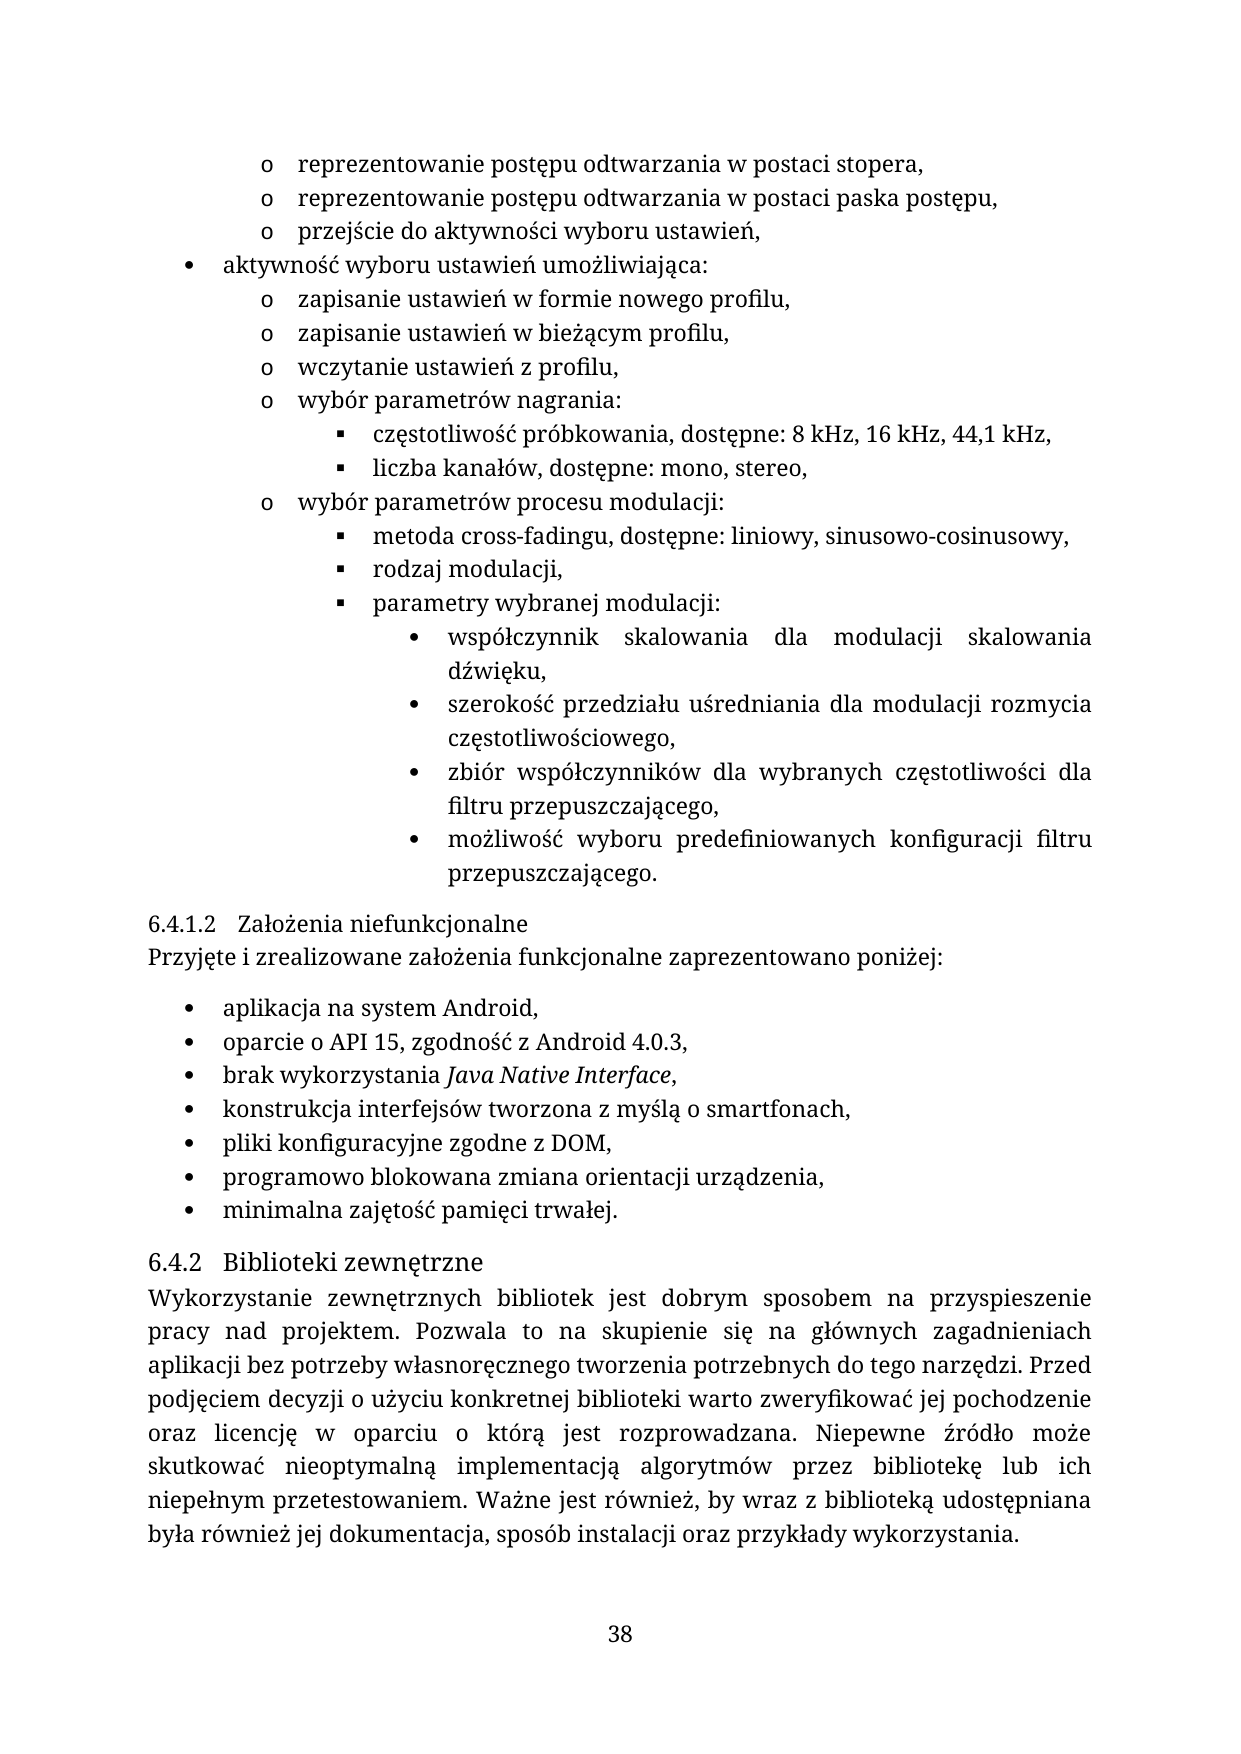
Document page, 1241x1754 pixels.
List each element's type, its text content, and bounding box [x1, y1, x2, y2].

text Wykorzystanie zewnętrznych bibliotek jest dobrym sposobem na przyspieszenie pracy nad projektem. Pozwala to na skupienie się na głównych zagadnieniach aplikacji bez potrzeby własnoręcznego tworzenia potrzebnych do tego narzędzi. Przed podjęciem decyzji o użyciu konkretnej biblioteki warto zweryfikować jej pochodzenie oraz licencję w oparciu o którą jest rozprowadzana. Niepewne źródło może skutkować nieoptymalną implementacją algorytmów przez bibliotekę lub ich niepełnym przetestowaniem. Ważne jest również, by wraz z biblioteką udostępniana była również jej dokumentacja, sposób instalacji oraz przykłady wykorzystania. [148, 1281, 1093, 1549]
list minimalna zajętość pamięci trwałej. [185, 1194, 1093, 1226]
list aktywność wyboru ustawień umożliwiająca: [185, 249, 1093, 280]
list reprezentowanie postępu odtwarzania w postaci paska postępu, [260, 181, 1093, 213]
subtitle Założenia niefunkcjonalne [148, 908, 1093, 939]
list zapisanie ustawień w bieżącym profilu, [260, 317, 1093, 348]
list częstotliwość próbkowania, dostępne: 8 kHz, 16 kHz, 44,1 kHz, [335, 418, 1093, 449]
list zbiór współczynników dla wybranych częstotliwości dla filtru przepuszczającego, [410, 756, 1093, 821]
list rodzaj modulacji, [335, 553, 1093, 585]
list konstrukcja interfejsów tworzona z myślą o smartfonach, [185, 1093, 1093, 1124]
list pliki konfiguracyjne zgodne z DOM, [185, 1127, 1093, 1158]
list brak wykorzystania Java Native Interface, [185, 1059, 1093, 1091]
list współczynnik skalowania dla modulacji skalowania dźwięku, [410, 621, 1093, 686]
list wybór parametrów nagrania: [260, 384, 1093, 416]
subtitle Biblioteki zewnętrzne [148, 1245, 1093, 1279]
list możliwość wyboru predefiniowanych konfiguracji filtru przepuszczającego. [410, 823, 1093, 888]
list metoda cross-fadingu, dostępne: liniowy, sinusowo-cosinusowy, [335, 520, 1093, 551]
list parametry wybranej modulacji: [335, 587, 1093, 618]
list liczba kanałów, dostępne: mono, stereo, [335, 452, 1093, 483]
list reprezentowanie postępu odtwarzania w postaci stopera, [260, 148, 1093, 179]
list szerokość przedziału uśredniania dla modulacji rozmycia częstotliwościowego, [410, 688, 1093, 753]
list wybór parametrów procesu modulacji: [260, 486, 1093, 517]
list przejście do aktywności wyboru ustawień, [260, 215, 1093, 247]
list zapisanie ustawień w formie nowego profilu, [260, 283, 1093, 314]
list programowo blokowana zmiana orientacji urządzenia, [185, 1161, 1093, 1192]
list aplikacja na system Android, [185, 992, 1093, 1023]
list oparcie o API 15, zgodność z Android 4.0.3, [185, 1026, 1093, 1057]
list wczytanie ustawień z profilu, [260, 351, 1093, 382]
text Przyjęte i zrealizowane założenia funkcjonalne zaprezentowano poniżej: [148, 941, 1093, 973]
